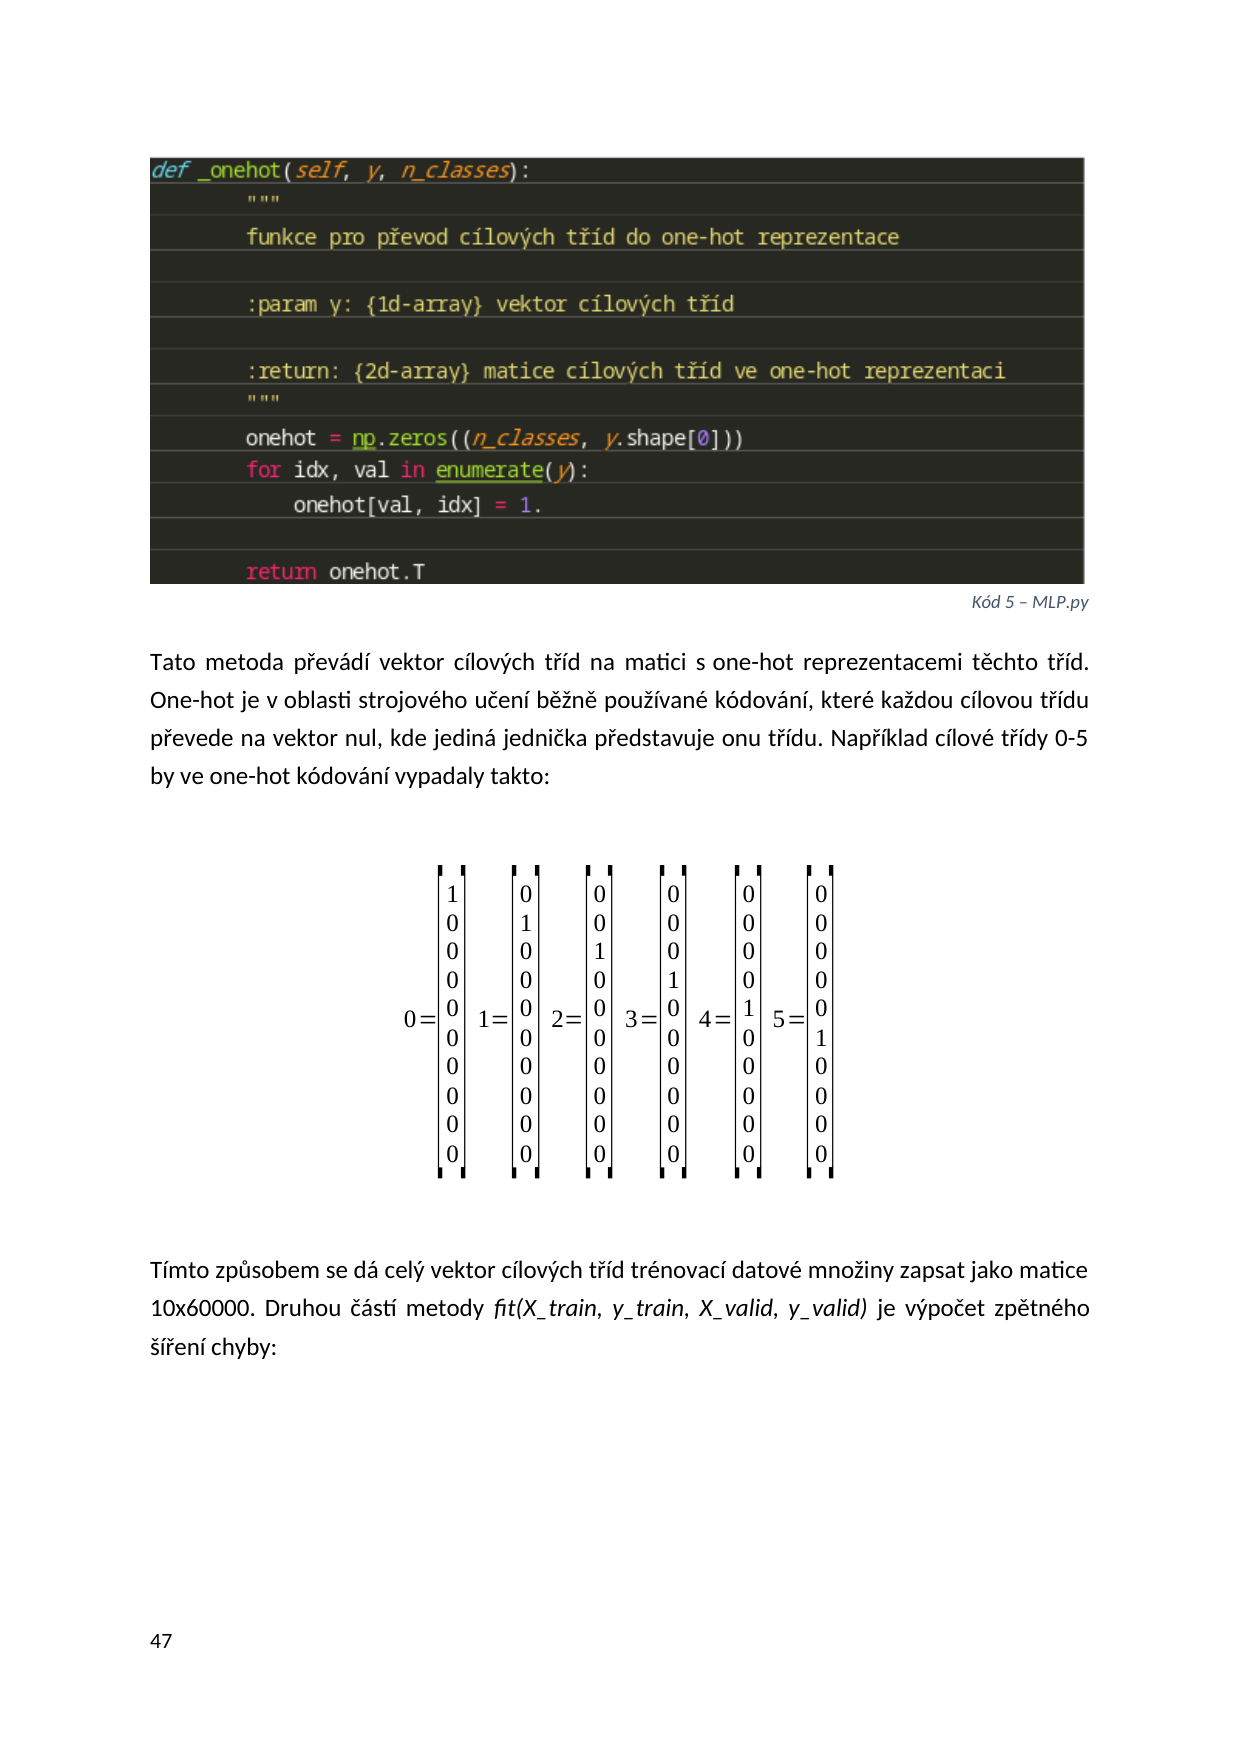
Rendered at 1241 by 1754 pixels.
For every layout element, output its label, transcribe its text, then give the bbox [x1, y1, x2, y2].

text Kód 5 – MLP.py [150, 590, 1090, 613]
text Tímto způsobem se dá celý vektor cílových tříd trénovací datové množiny zapsat jako matice 10x60000. Druhou částí metody fit(X_train, y_train, X_valid, y_valid) je výpočet zpětného šíření chyby: [150, 1254, 1090, 1361]
text Tato metoda převádí vektor cílových tříd na matici s one-hot reprezentacemi těchto tříd. One-hot je v oblasti strojového učení běžně používané kódování, které každou cílovou třídu převede na vektor nul, kde jediná jednička představuje onu třídu. Například cílové třídy 0-5 by ve one-hot kódování vypadaly takto: [150, 646, 1090, 791]
